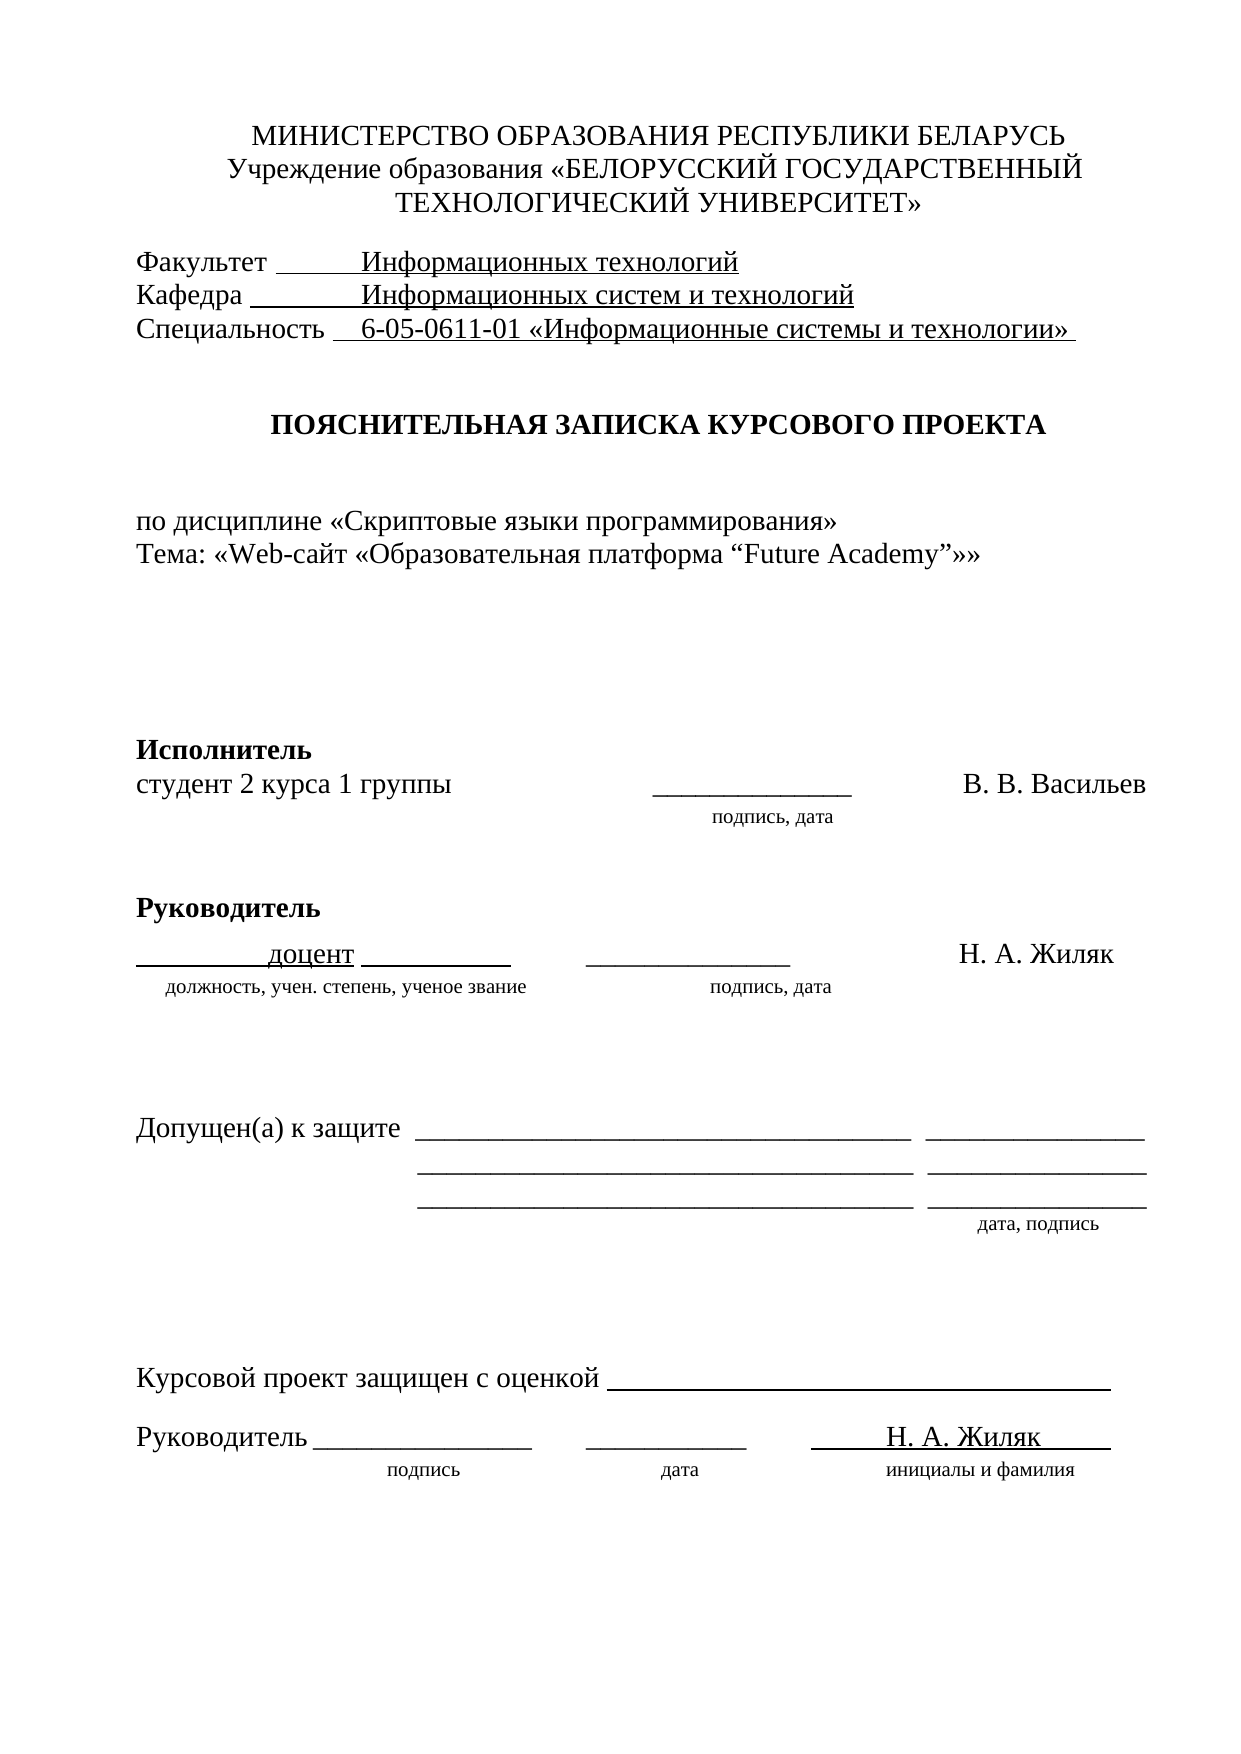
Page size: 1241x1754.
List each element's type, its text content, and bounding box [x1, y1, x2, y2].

text ПОЯСНИТЕЛЬНАЯ ЗАПИСКА КУРСОВОГО ПРОЕКТА [136, 407, 1181, 440]
text подпись, дата [136, 804, 1181, 828]
text дата, подпись [136, 1211, 1181, 1235]
text __________________________________ _______________ [136, 1144, 1181, 1178]
text Допущен(а) к защите __________________________________ _______________ [136, 1111, 1181, 1144]
text Тема: «Web-сайт «Образовательная платформа “Future Academy”»» [136, 536, 1181, 570]
text должность, учен. степень, ученое звание подпись, дата [136, 974, 1181, 998]
text студент 2 курса 1 группы ______________ В. В. Васильев [136, 766, 1181, 799]
text Руководитель _______________ ___________ Н. А. Жиляк [136, 1419, 1181, 1452]
text подпись дата инициалы и фамилия [136, 1457, 1181, 1481]
text доцент ______________ Н. А. Жиляк [136, 936, 1181, 970]
text __________________________________ _______________ [136, 1178, 1181, 1211]
text Курсовой проект защищен с оценкой [136, 1360, 1181, 1394]
text МИНИСТЕРСТВО ОБРАЗОВАНИЯ РЕСПУБЛИКИ БЕЛАРУСЬ Учреждение образования «БЕЛОРУССКИЙ ГОСУДАРСТВЕННЫЙ ТЕХНОЛОГИЧЕСКИЙ УНИВЕРСИТЕТ» [136, 118, 1181, 219]
text Руководитель [136, 890, 1181, 924]
text Кафедра Информационных систем и технологий [136, 277, 1181, 311]
text Факультет Информационных технологий [136, 244, 1181, 277]
text по дисциплине «Скриптовые языки программирования» [136, 503, 1181, 536]
text Специальность 6-05-0611-01 «Информационные системы и технологии» [136, 311, 1181, 344]
text Исполнитель [136, 732, 1181, 766]
